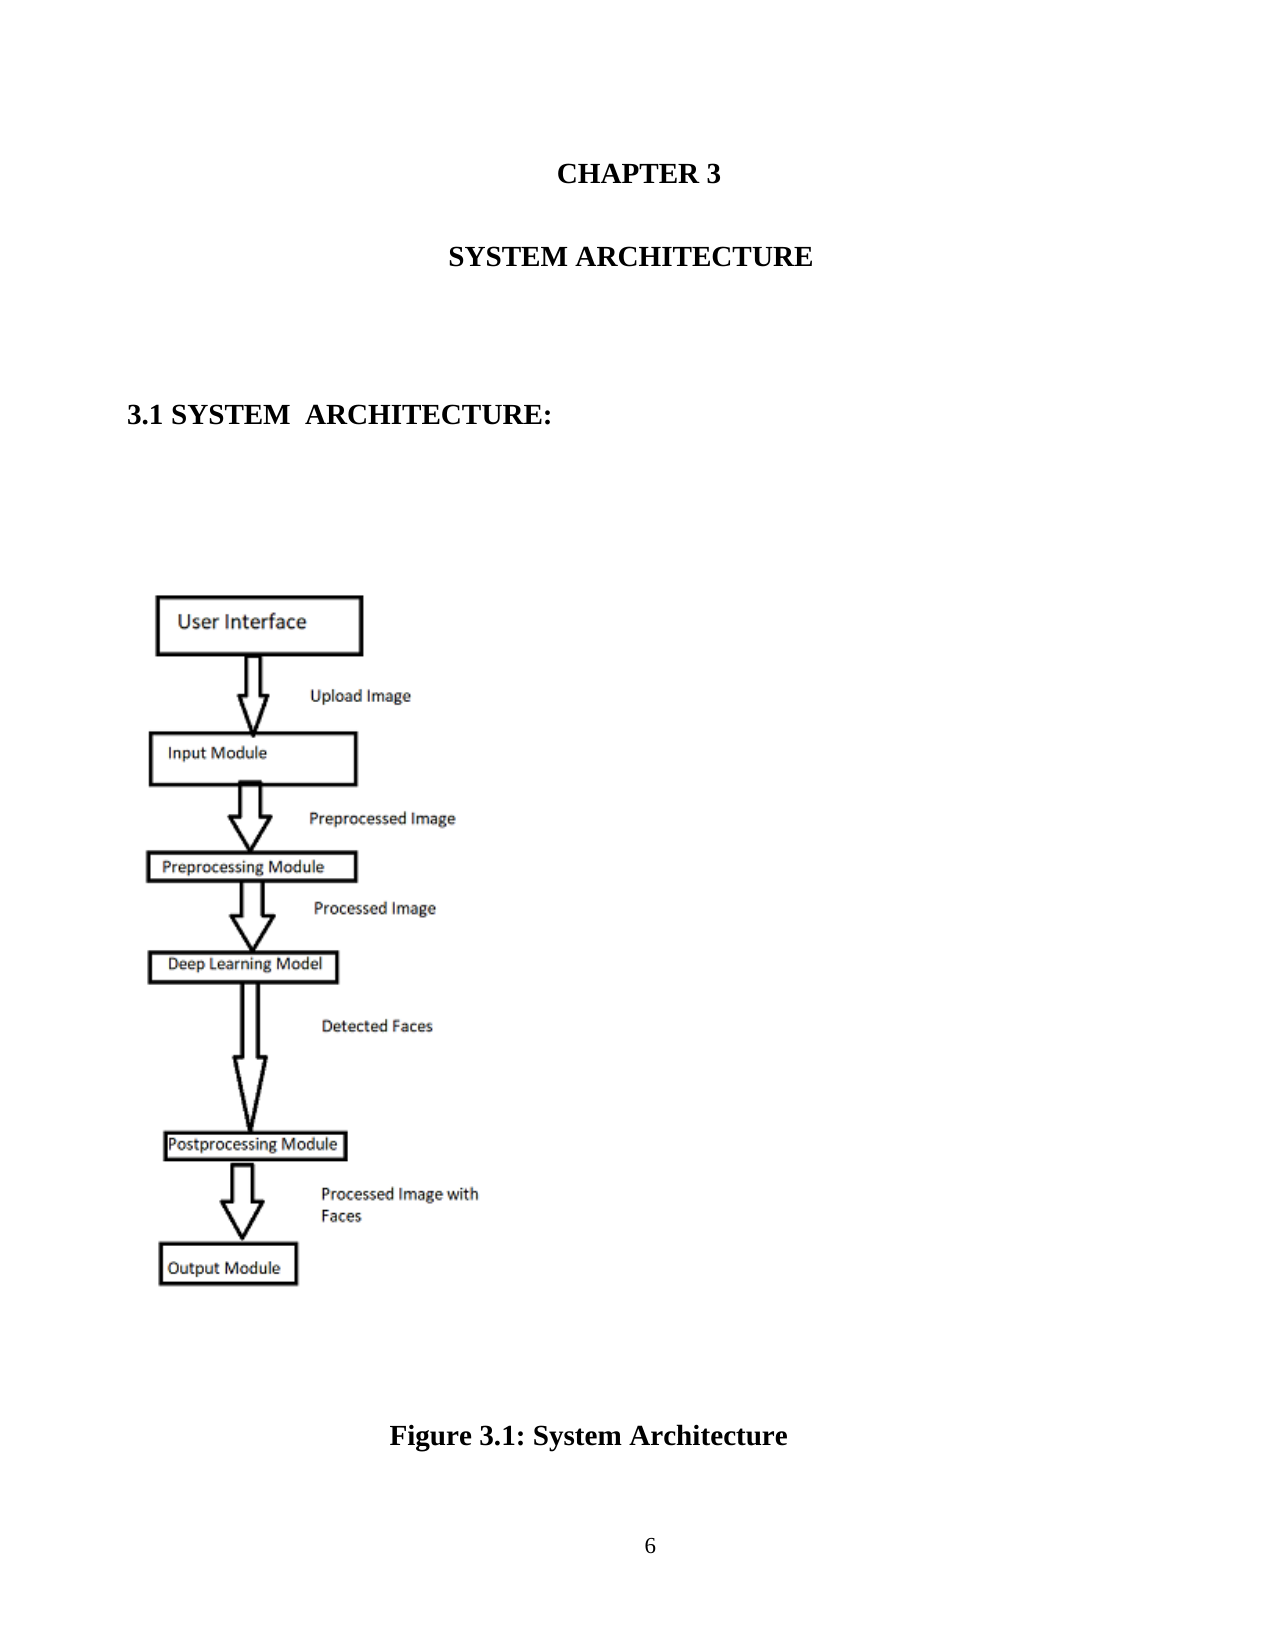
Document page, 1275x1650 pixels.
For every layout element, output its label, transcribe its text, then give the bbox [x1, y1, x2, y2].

subtitle CHAPTER 3 [456, 156, 822, 189]
subtitle SYSTEM ARCHITECTURE: [127, 397, 1214, 430]
picture [85, 566, 539, 1296]
subtitle SYSTEM ARCHITECTURE [171, 239, 822, 272]
subtitle Figure 3.1: System Architecture [389, 1418, 1214, 1451]
